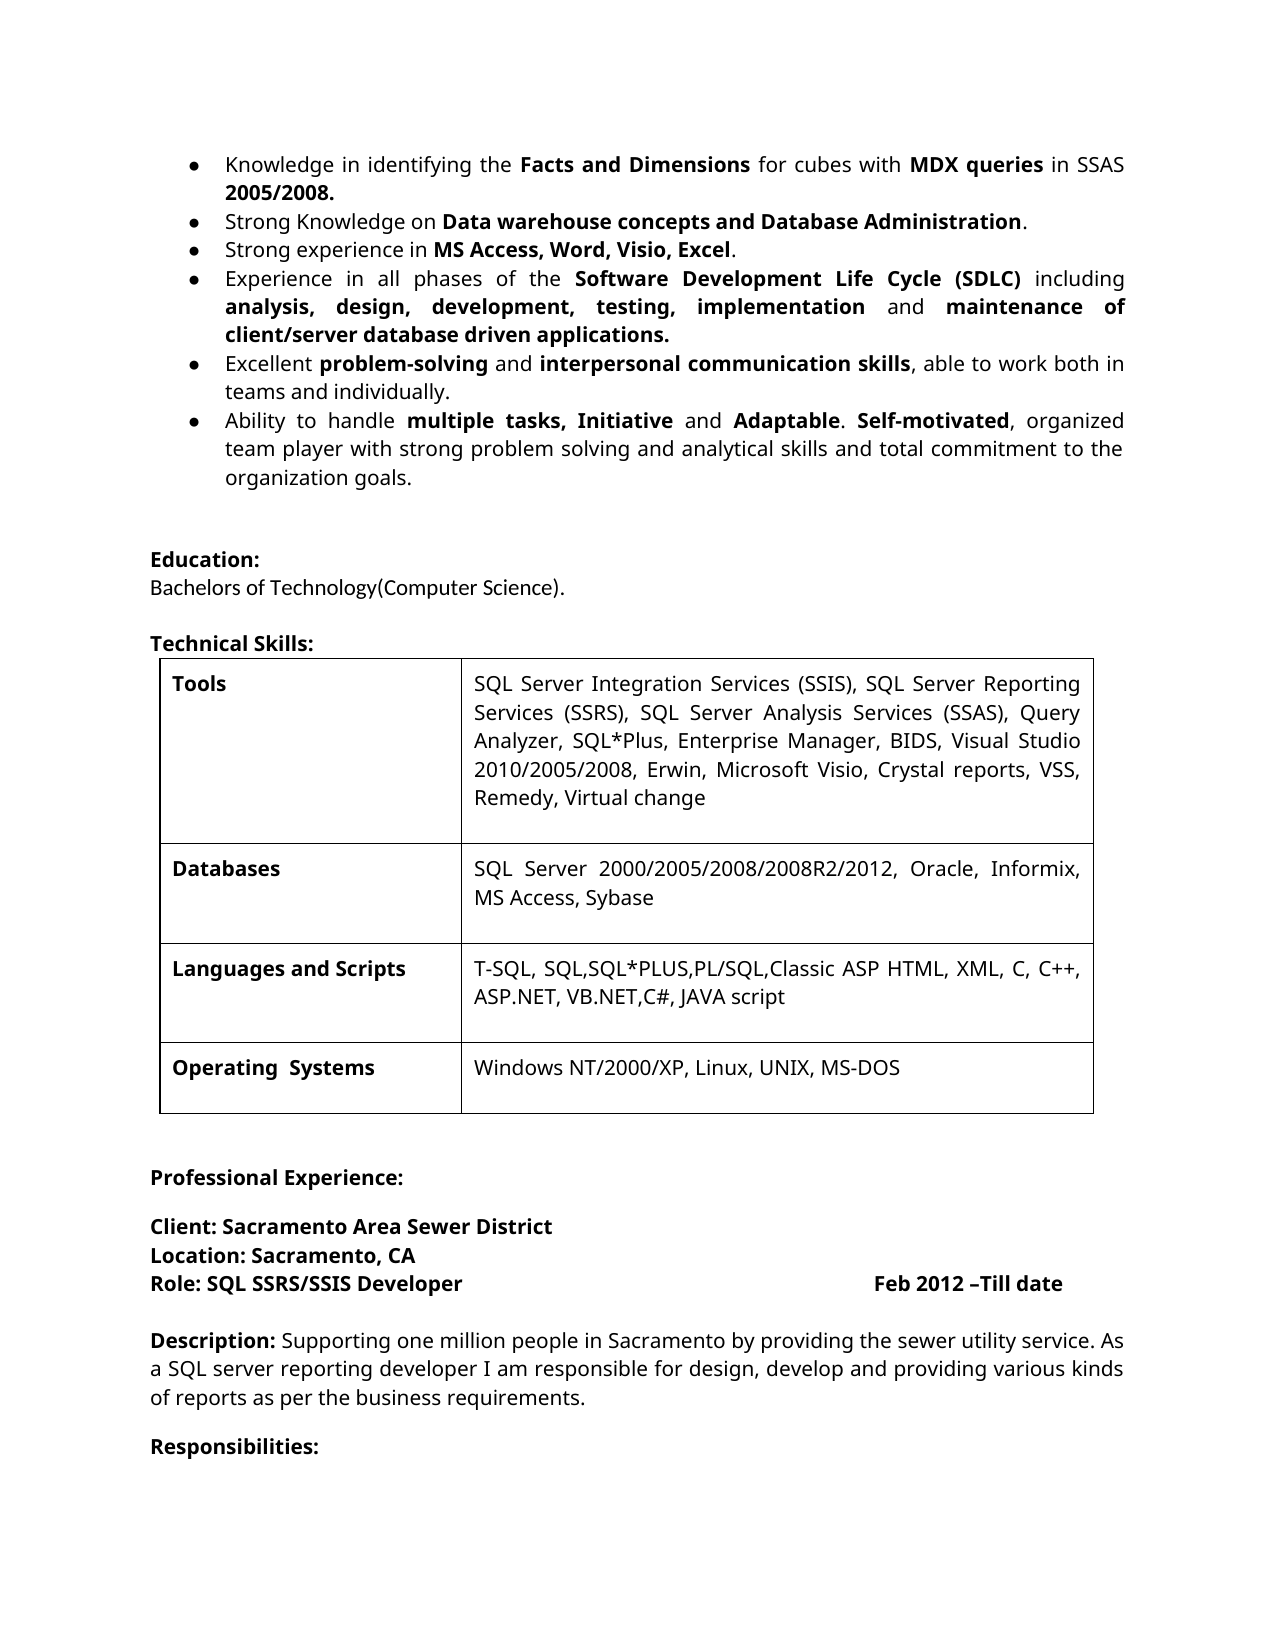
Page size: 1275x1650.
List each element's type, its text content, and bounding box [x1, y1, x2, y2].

table_cell Windows NT/2000/XP, Linux, UNIX, MS-DOS [462, 1043, 1093, 1113]
text Technical Skills: [150, 629, 1125, 658]
text Location: Sacramento, CA [150, 1241, 1125, 1269]
list Knowledge in identifying the Facts and Dimensions for cubes with MDX queries in SSAS 2005/2008. [188, 150, 1125, 207]
table_cell SQL Server 2000/2005/2008/2008R2/2012, Oracle, Informix, MS Access, Sybase [462, 844, 1093, 942]
text Description: Supporting one million people in Sacramento by providing the sewer utility service. As a SQL server reporting developer I am responsible for design, develop and providing various kinds of reports as per the business requirements. [150, 1326, 1125, 1411]
text Responsibilities: [150, 1432, 1125, 1460]
table_cell Operating Systems [161, 1043, 461, 1113]
list Ability to handle multiple tasks, Initiative and Adaptable. Self-motivated, organized team player with strong problem solving and analytical skills and total commitment to the organization goals. [188, 406, 1125, 491]
table_cell Databases [161, 844, 461, 942]
list Strong experience in MS Access, Word, Visio, Excel. [188, 235, 1125, 264]
text Client: Sacramento Area Sewer District [150, 1212, 1125, 1241]
table_cell T-SQL, SQL,SQL*PLUS,PL/SQL,Classic ASP HTML, XML, C, C++, ASP.NET, VB.NET,C#, JAVA script [462, 944, 1093, 1042]
list Experience in all phases of the Software Development Life Cycle (SDLC) including analysis, design, development, testing, implementation and maintenance of client/server database driven applications. [188, 264, 1125, 349]
text Bachelors of Technology(Computer Science). [150, 573, 1125, 601]
text Professional Experience: [150, 1163, 1125, 1192]
text Role: SQL SSRS/SSIS Developer Feb 2012 –Till date [150, 1269, 1125, 1298]
list Excellent problem-solving and interpersonal communication skills, able to work both in teams and individually. [188, 349, 1125, 406]
table_header Tools [161, 659, 461, 843]
list Strong Knowledge on Data warehouse concepts and Database Administration. [188, 207, 1125, 235]
table_cell Languages and Scripts [161, 944, 461, 1042]
text Education: [150, 545, 1125, 573]
table_header SQL Server Integration Services (SSIS), SQL Server Reporting Services (SSRS), SQL Server Analysis Services (SSAS), Query Analyzer, SQL*Plus, Enterprise Manager, BIDS, Visual Studio 2010/2005/2008, Erwin, Microsoft Visio, Crystal reports, VSS, Remedy, Virtual change [462, 659, 1093, 843]
